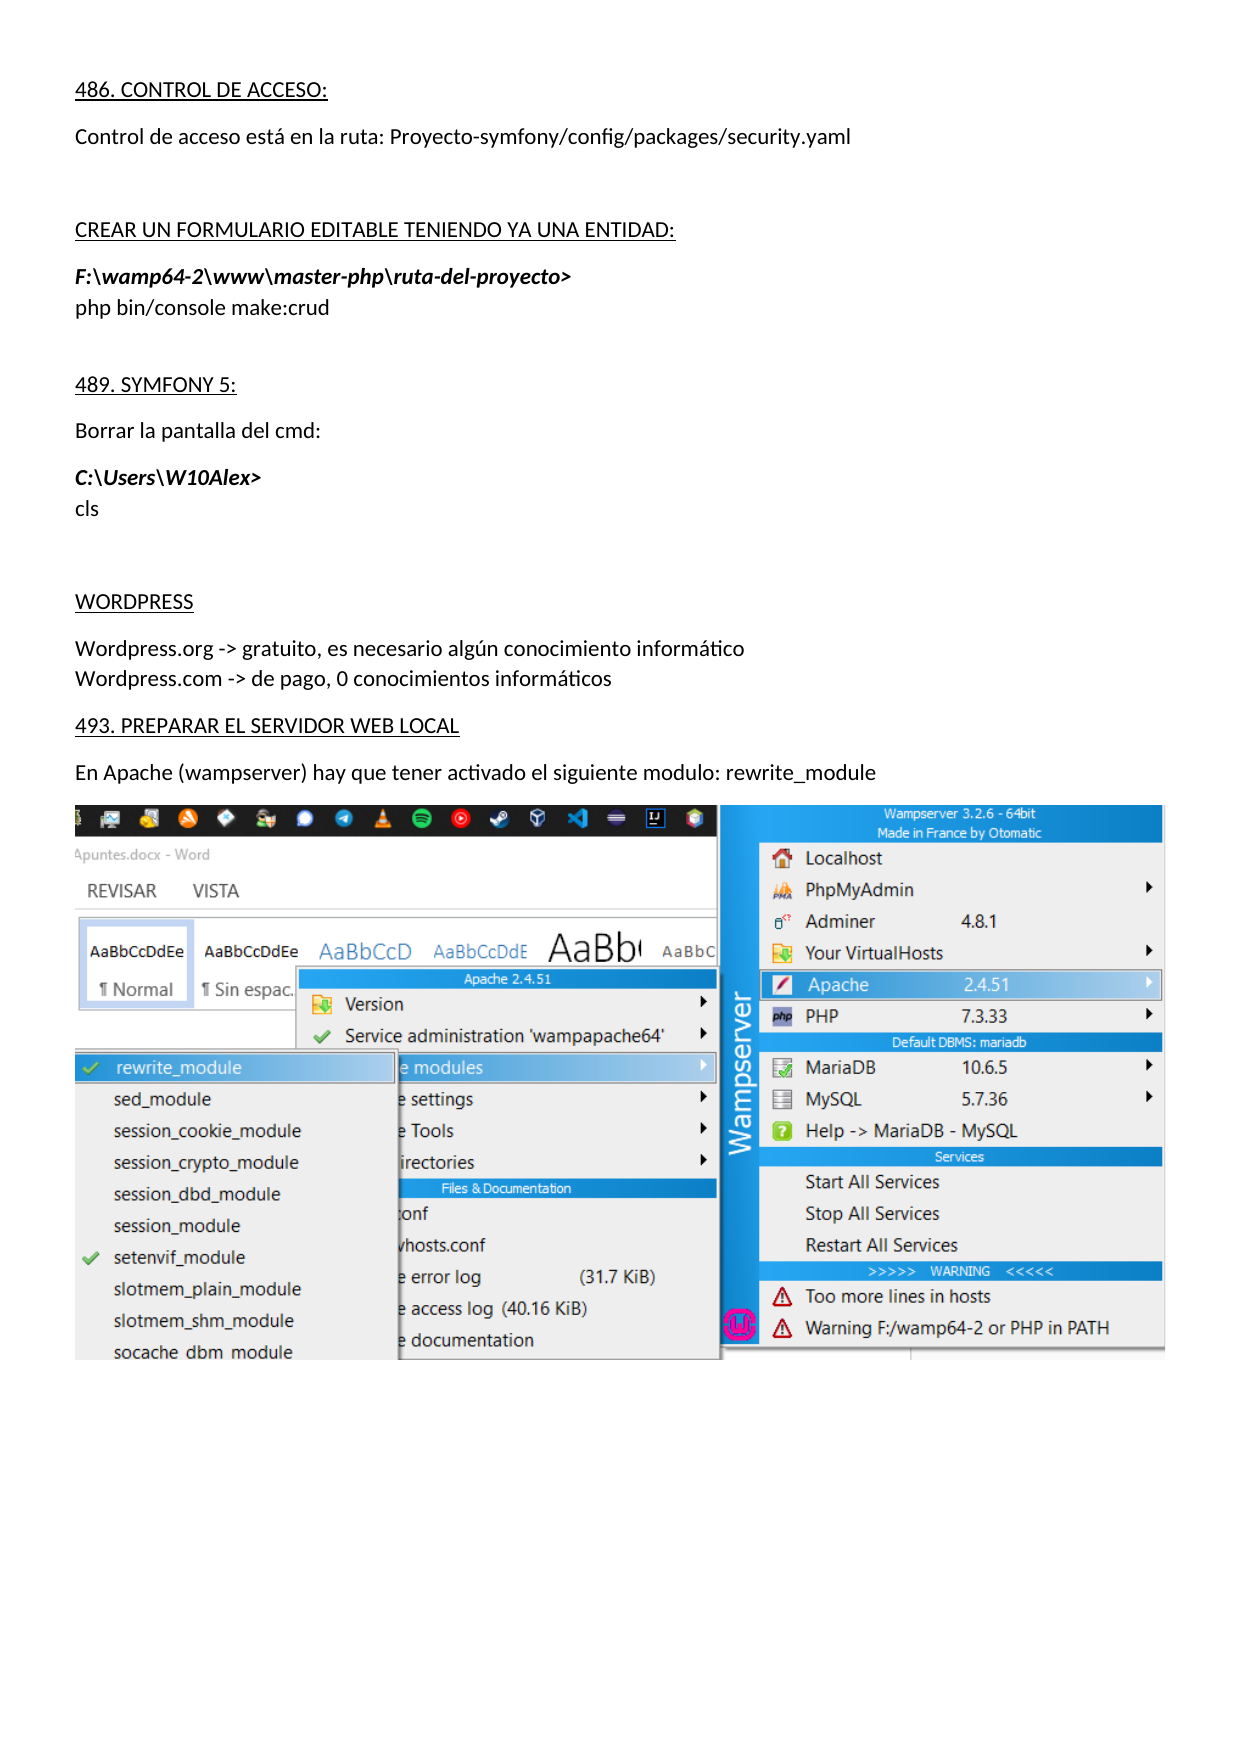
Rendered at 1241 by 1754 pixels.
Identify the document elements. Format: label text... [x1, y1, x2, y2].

text WORDPRESS [75, 587, 1165, 616]
text C:\Users\W10Alex> cls [75, 463, 1165, 522]
text 486. CONTROL DE ACCESO: [75, 75, 1165, 103]
text 493. PREPARAR EL SERVIDOR WEB LOCAL [75, 711, 1165, 739]
text CREAR UN FORMULARIO EDITABLE TENIENDO YA UNA ENTIDAD: [75, 216, 1165, 244]
text Wordpress.org -> gratuito, es necesario algún conocimiento informático Wordpress.com -> de pago, 0 conocimientos informáticos [75, 634, 1165, 693]
text Control de acceso está en la ruta: Proyecto-symfony/config/packages/security.yaml [75, 122, 1165, 150]
text En Apache (wampserver) hay que tener activado el siguiente modulo: rewrite_module [75, 758, 1165, 786]
text Borrar la pantalla del cmd: [75, 417, 1165, 445]
text 489. SYMFONY 5: [75, 370, 1165, 398]
text F:\wamp64-2\www\master-php\ruta-del-proyecto> php bin/console make:crud [75, 262, 1165, 351]
picture [75, 805, 1166, 1360]
